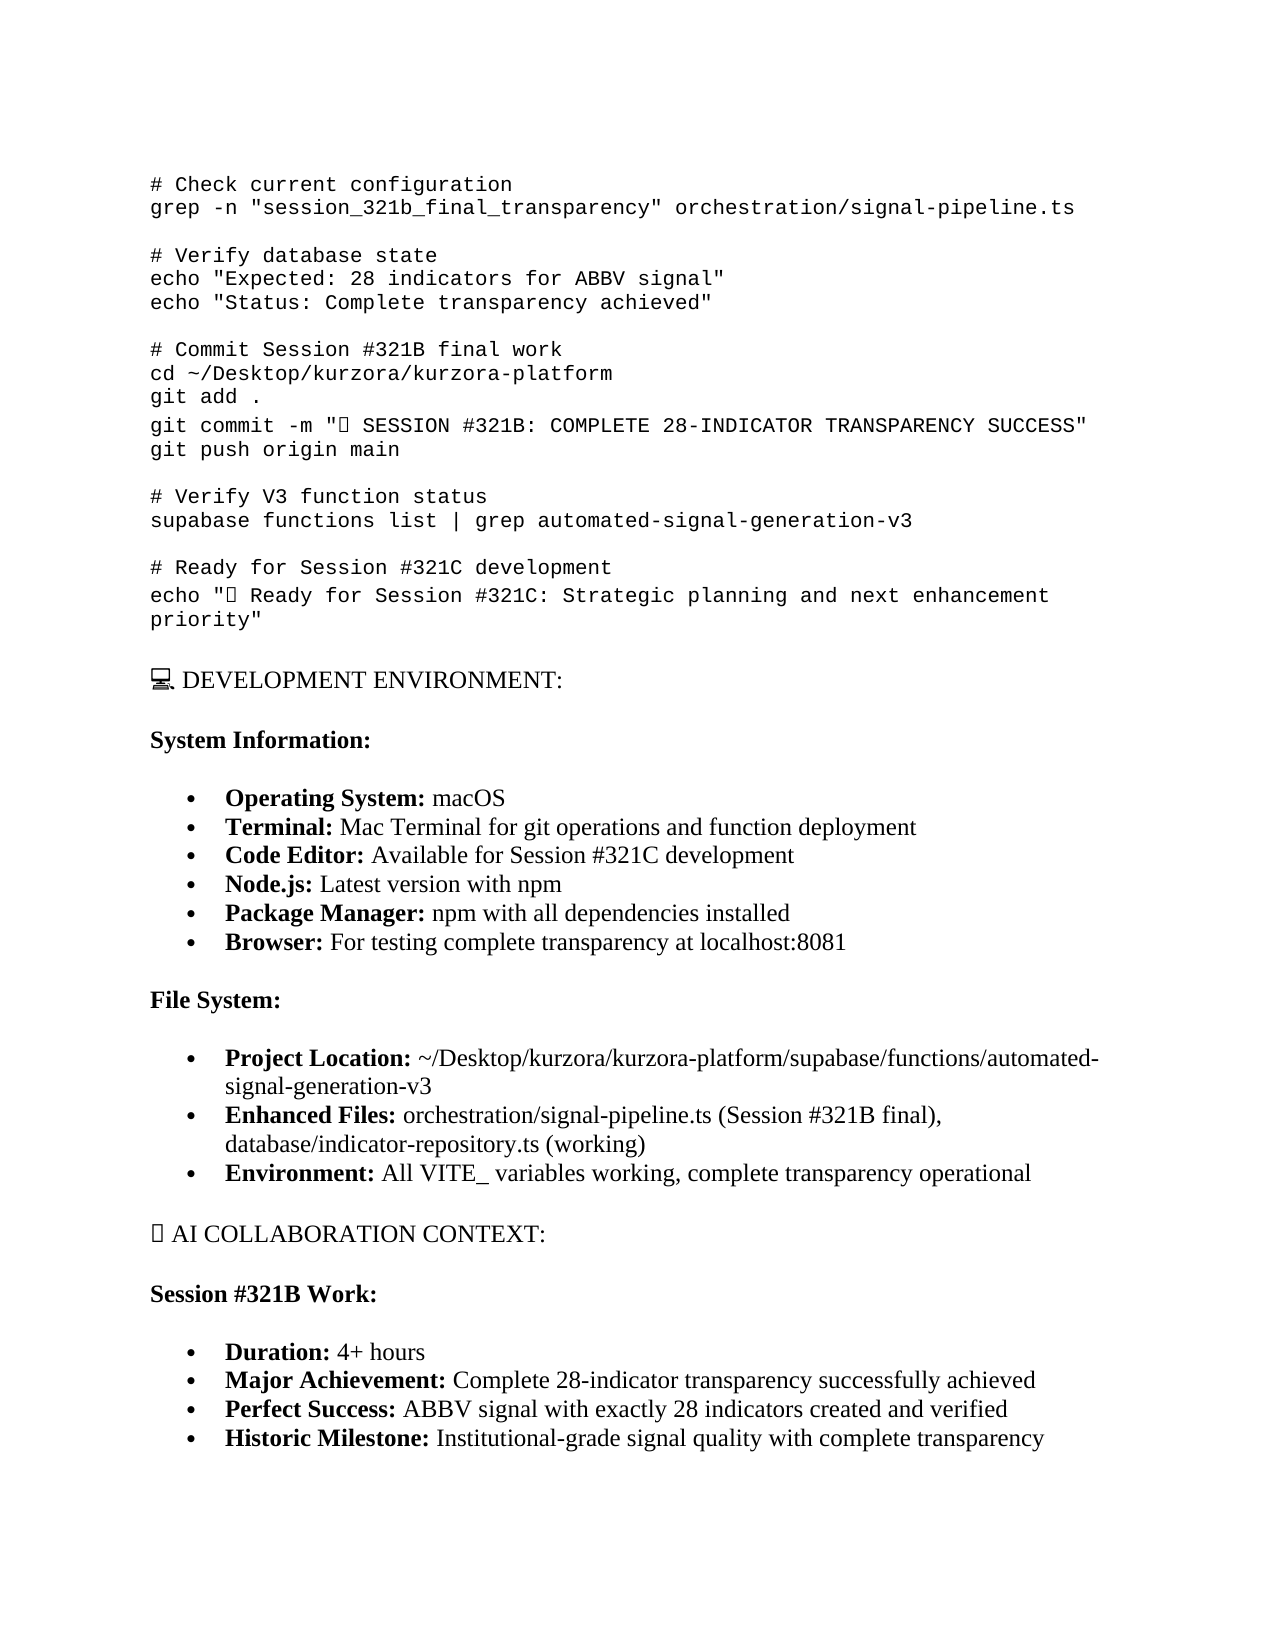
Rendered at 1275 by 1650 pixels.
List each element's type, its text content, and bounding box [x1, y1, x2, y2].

text git push origin main [150, 439, 1125, 462]
text System Information: [150, 725, 1125, 754]
list Duration: 4+ hours [187, 1337, 1125, 1365]
text echo "✅ Ready for Session #321C: Strategic planning and next enhancement priority" [150, 581, 1125, 633]
text # Verify database state [150, 244, 1125, 268]
text cd ~/Desktop/kurzora/kurzora-platform [150, 363, 1125, 386]
list Terminal: Mac Terminal for git operations and function deployment [187, 812, 1125, 841]
list Operating System: macOS [187, 783, 1125, 812]
text git add . [150, 386, 1125, 410]
list Node.js: Latest version with npm [187, 869, 1125, 898]
text Session #321B Work: [150, 1279, 1125, 1307]
text # Verify V3 function status [150, 486, 1125, 509]
text grep -n "session_321b_final_transparency" orchestration/signal-pipeline.ts [150, 197, 1125, 221]
text 💻 DEVELOPMENT ENVIRONMENT: [150, 662, 1125, 696]
list Code Editor: Available for Session #321C development [187, 841, 1125, 869]
text echo "Expected: 28 indicators for ABBV signal" [150, 268, 1125, 292]
list Historic Milestone: Institutional-grade signal quality with complete transparency [187, 1423, 1125, 1452]
list Package Manager: npm with all dependencies installed [187, 898, 1125, 927]
list Major Achievement: Complete 28-indicator transparency successfully achieved [187, 1365, 1125, 1394]
text supabase functions list | grep automated-signal-generation-v3 [150, 509, 1125, 533]
text # Check current configuration [150, 174, 1125, 197]
text 🧠 AI COLLABORATION CONTEXT: [150, 1216, 1125, 1249]
list Perfect Success: ABBV signal with exactly 28 indicators created and verified [187, 1394, 1125, 1423]
list Project Location: ~/Desktop/kurzora/kurzora-platform/supabase/functions/automated-signal-generation-v3 [187, 1043, 1125, 1100]
text # Commit Session #321B final work [150, 339, 1125, 363]
text echo "Status: Complete transparency achieved" [150, 292, 1125, 316]
text File System: [150, 985, 1125, 1013]
list Browser: For testing complete transparency at localhost:8081 [187, 927, 1125, 956]
text git commit -m "🎉 SESSION #321B: COMPLETE 28-INDICATOR TRANSPARENCY SUCCESS" [150, 410, 1125, 439]
list Environment: All VITE_ variables working, complete transparency operational [187, 1158, 1125, 1186]
list Enhanced Files: orchestration/signal-pipeline.ts (Session #321B final), database/indicator-repository.ts (working) [187, 1100, 1125, 1158]
text # Ready for Session #321C development [150, 557, 1125, 581]
